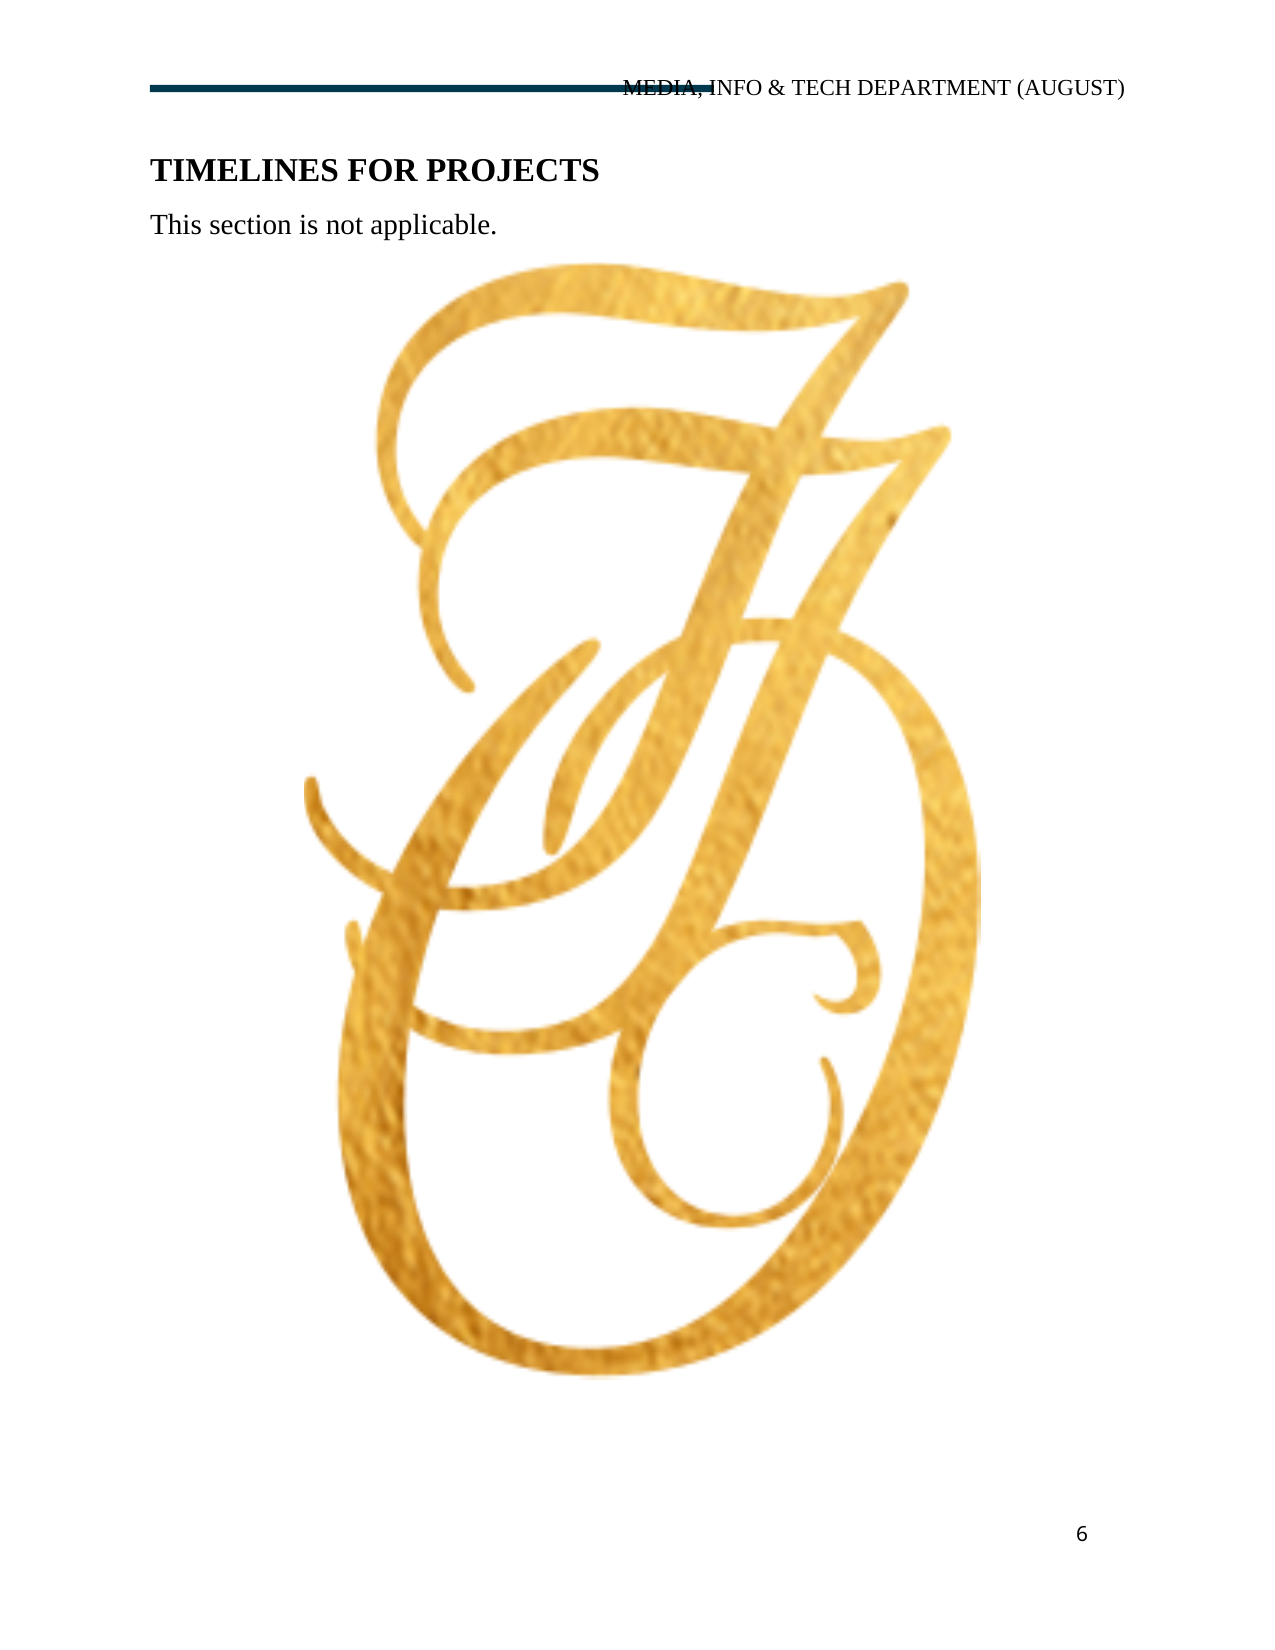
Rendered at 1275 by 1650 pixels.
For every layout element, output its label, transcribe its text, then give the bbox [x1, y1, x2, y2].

text This section is not applicable. [150, 207, 1125, 241]
picture [304, 262, 981, 1380]
subtitle TIMELINES FOR PROJECTS [150, 150, 1125, 188]
